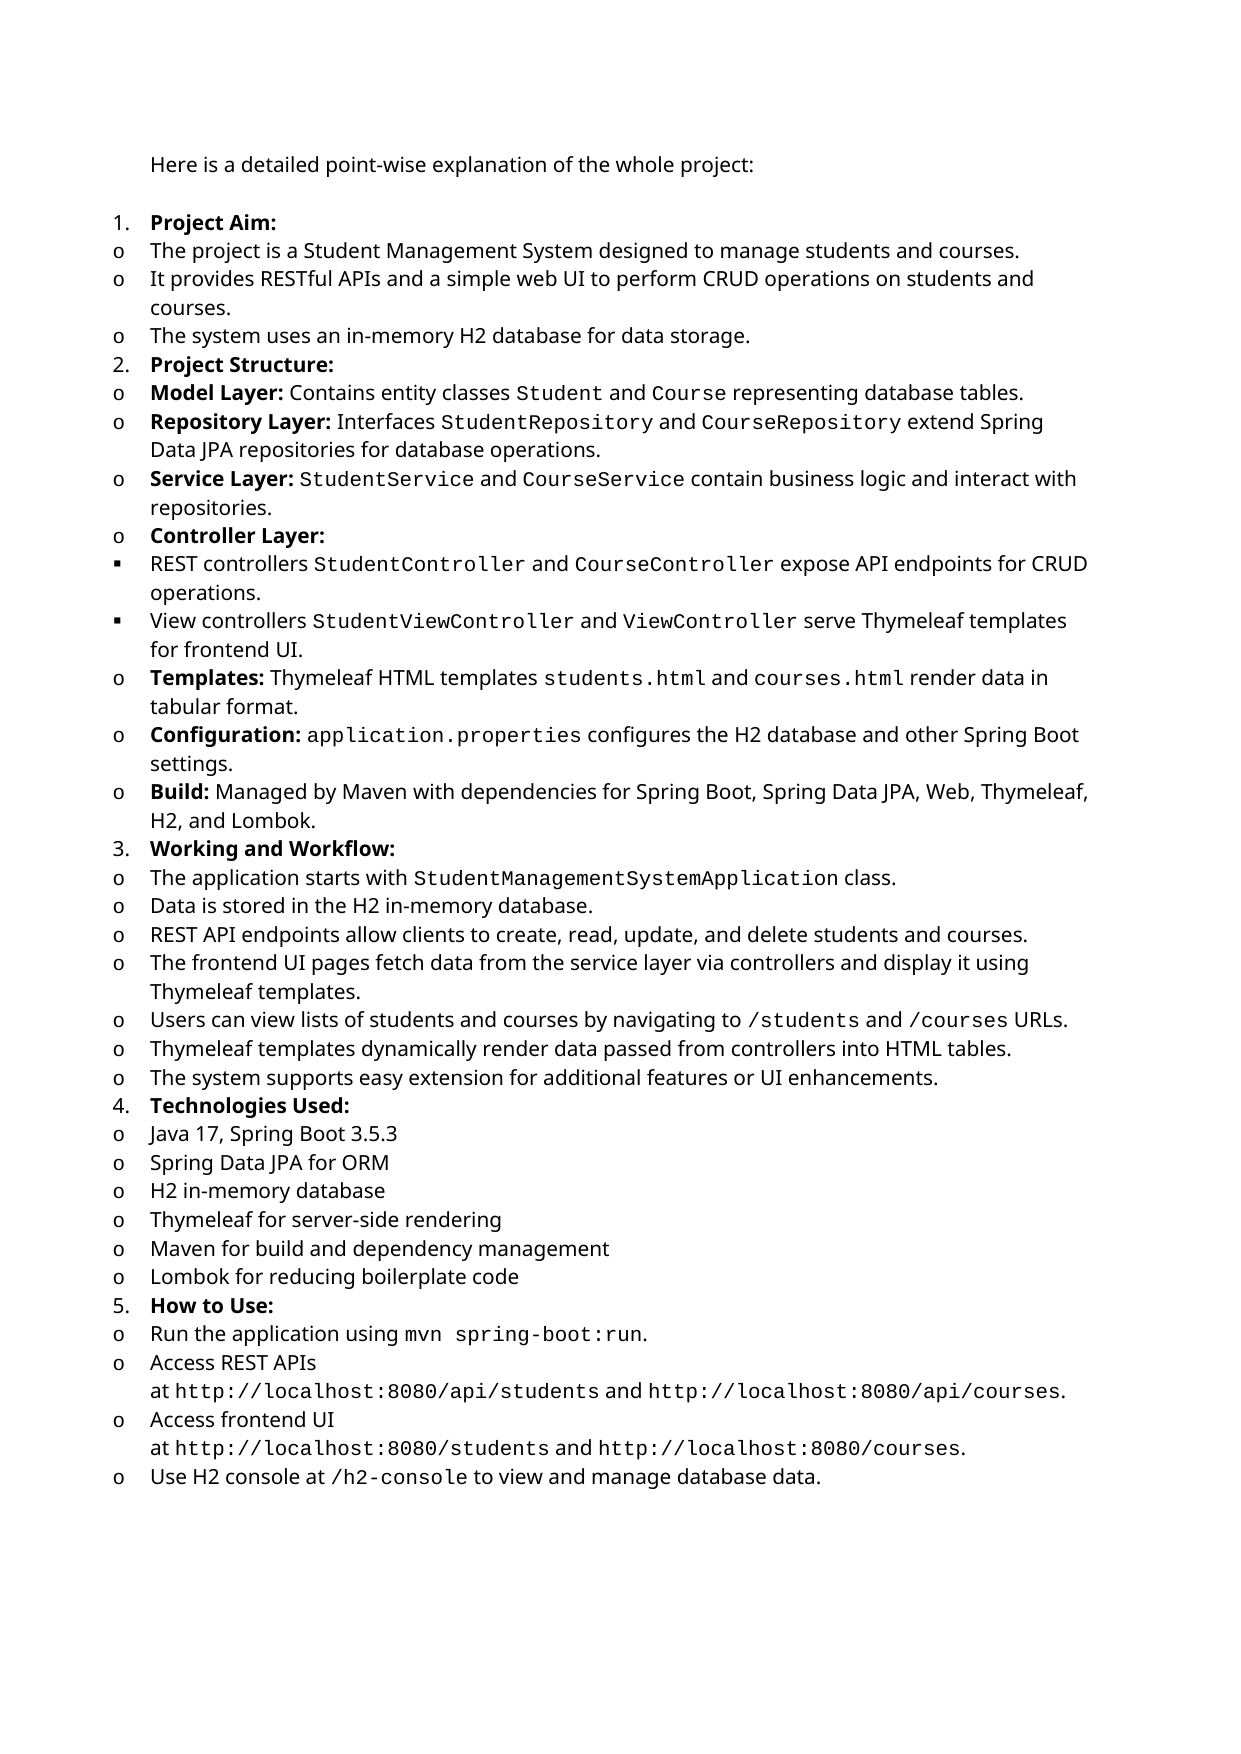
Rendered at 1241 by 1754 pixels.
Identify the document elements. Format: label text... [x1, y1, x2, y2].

list The system supports easy extension for additional features or UI enhancements. [112, 1063, 1090, 1091]
list Maven for build and dependency management [112, 1234, 1090, 1262]
list REST API endpoints allow clients to create, read, update, and delete students and courses. [112, 920, 1090, 948]
list Controller Layer: [112, 521, 1090, 549]
list Repository Layer: Interfaces StudentRepository and CourseRepository extend Spring Data JPA repositories for database operations. [112, 407, 1090, 464]
list Thymeleaf for server-side rendering [112, 1205, 1090, 1234]
list The project is a Student Management System designed to manage students and courses. [112, 236, 1090, 264]
list Build: Managed by Maven with dependencies for Spring Boot, Spring Data JPA, Web, Thymeleaf, H2, and Lombok. [112, 777, 1090, 834]
list H2 in-memory database [112, 1177, 1090, 1205]
list Access frontend UI at http://localhost:8080/students and http://localhost:8080/courses. [112, 1405, 1090, 1462]
list Configuration: application.properties configures the H2 database and other Spring Boot settings. [112, 721, 1090, 777]
list Templates: Thymeleaf HTML templates students.html and courses.html render data in tabular format. [112, 663, 1090, 721]
list The frontend UI pages fetch data from the service layer via controllers and display it using Thymeleaf templates. [112, 948, 1090, 1006]
list It provides RESTful APIs and a simple web UI to perform CRUD operations on students and courses. [112, 264, 1090, 322]
list Service Layer: StudentService and CourseService contain business logic and interact with repositories. [112, 464, 1090, 521]
list Run the application using mvn spring-boot:run. [112, 1319, 1090, 1348]
list Project Aim: [112, 208, 1090, 236]
list Spring Data JPA for ORM [112, 1148, 1090, 1177]
list Access REST APIs at http://localhost:8080/api/students and http://localhost:8080/api/courses. [112, 1348, 1090, 1405]
list Users can view lists of students and courses by navigating to /students and /courses URLs. [112, 1006, 1090, 1034]
text Here is a detailed point-wise explanation of the whole project: [150, 150, 1090, 178]
list Working and Workflow: [112, 834, 1090, 863]
list Thymeleaf templates dynamically render data passed from controllers into HTML tables. [112, 1034, 1090, 1063]
list The application starts with StudentManagementSystemApplication class. [112, 863, 1090, 891]
list View controllers StudentViewController and ViewController serve Thymeleaf templates for frontend UI. [112, 607, 1090, 663]
list Project Structure: [112, 350, 1090, 378]
list Lombok for reducing boilerplate code [112, 1262, 1090, 1291]
list The system uses an in-memory H2 database for data storage. [112, 322, 1090, 350]
list Java 17, Spring Boot 3.5.3 [112, 1119, 1090, 1148]
list Technologies Used: [112, 1091, 1090, 1119]
list Data is stored in the H2 in-memory database. [112, 891, 1090, 920]
list Model Layer: Contains entity classes Student and Course representing database tables. [112, 378, 1090, 407]
list Use H2 console at /h2-console to view and manage database data. [112, 1462, 1090, 1491]
list How to Use: [112, 1291, 1090, 1319]
list REST controllers StudentController and CourseController expose API endpoints for CRUD operations. [112, 549, 1090, 607]
